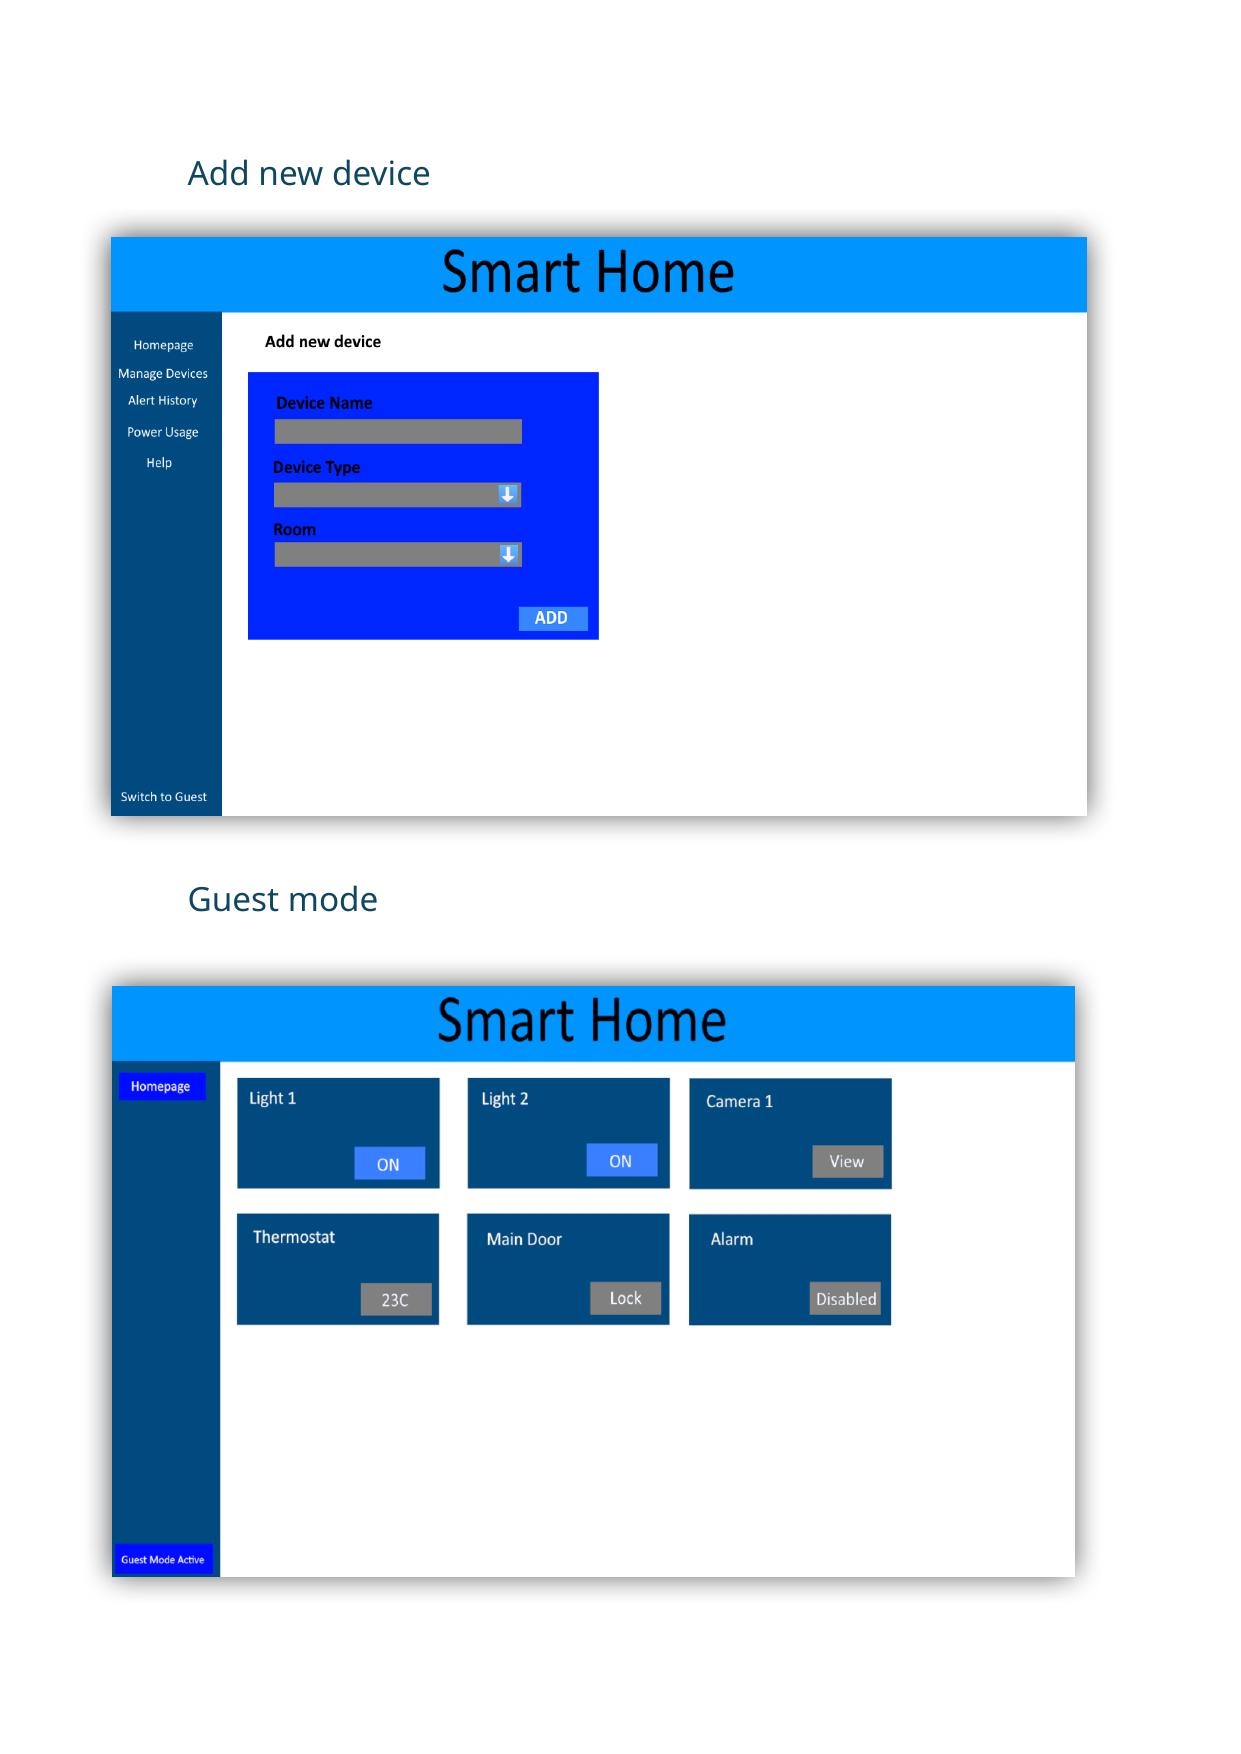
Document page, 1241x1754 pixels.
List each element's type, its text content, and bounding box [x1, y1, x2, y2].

picture [111, 237, 1087, 816]
picture [112, 986, 1075, 1577]
subtitle Add new device [187, 150, 1053, 195]
subtitle Guest mode [187, 837, 1053, 921]
